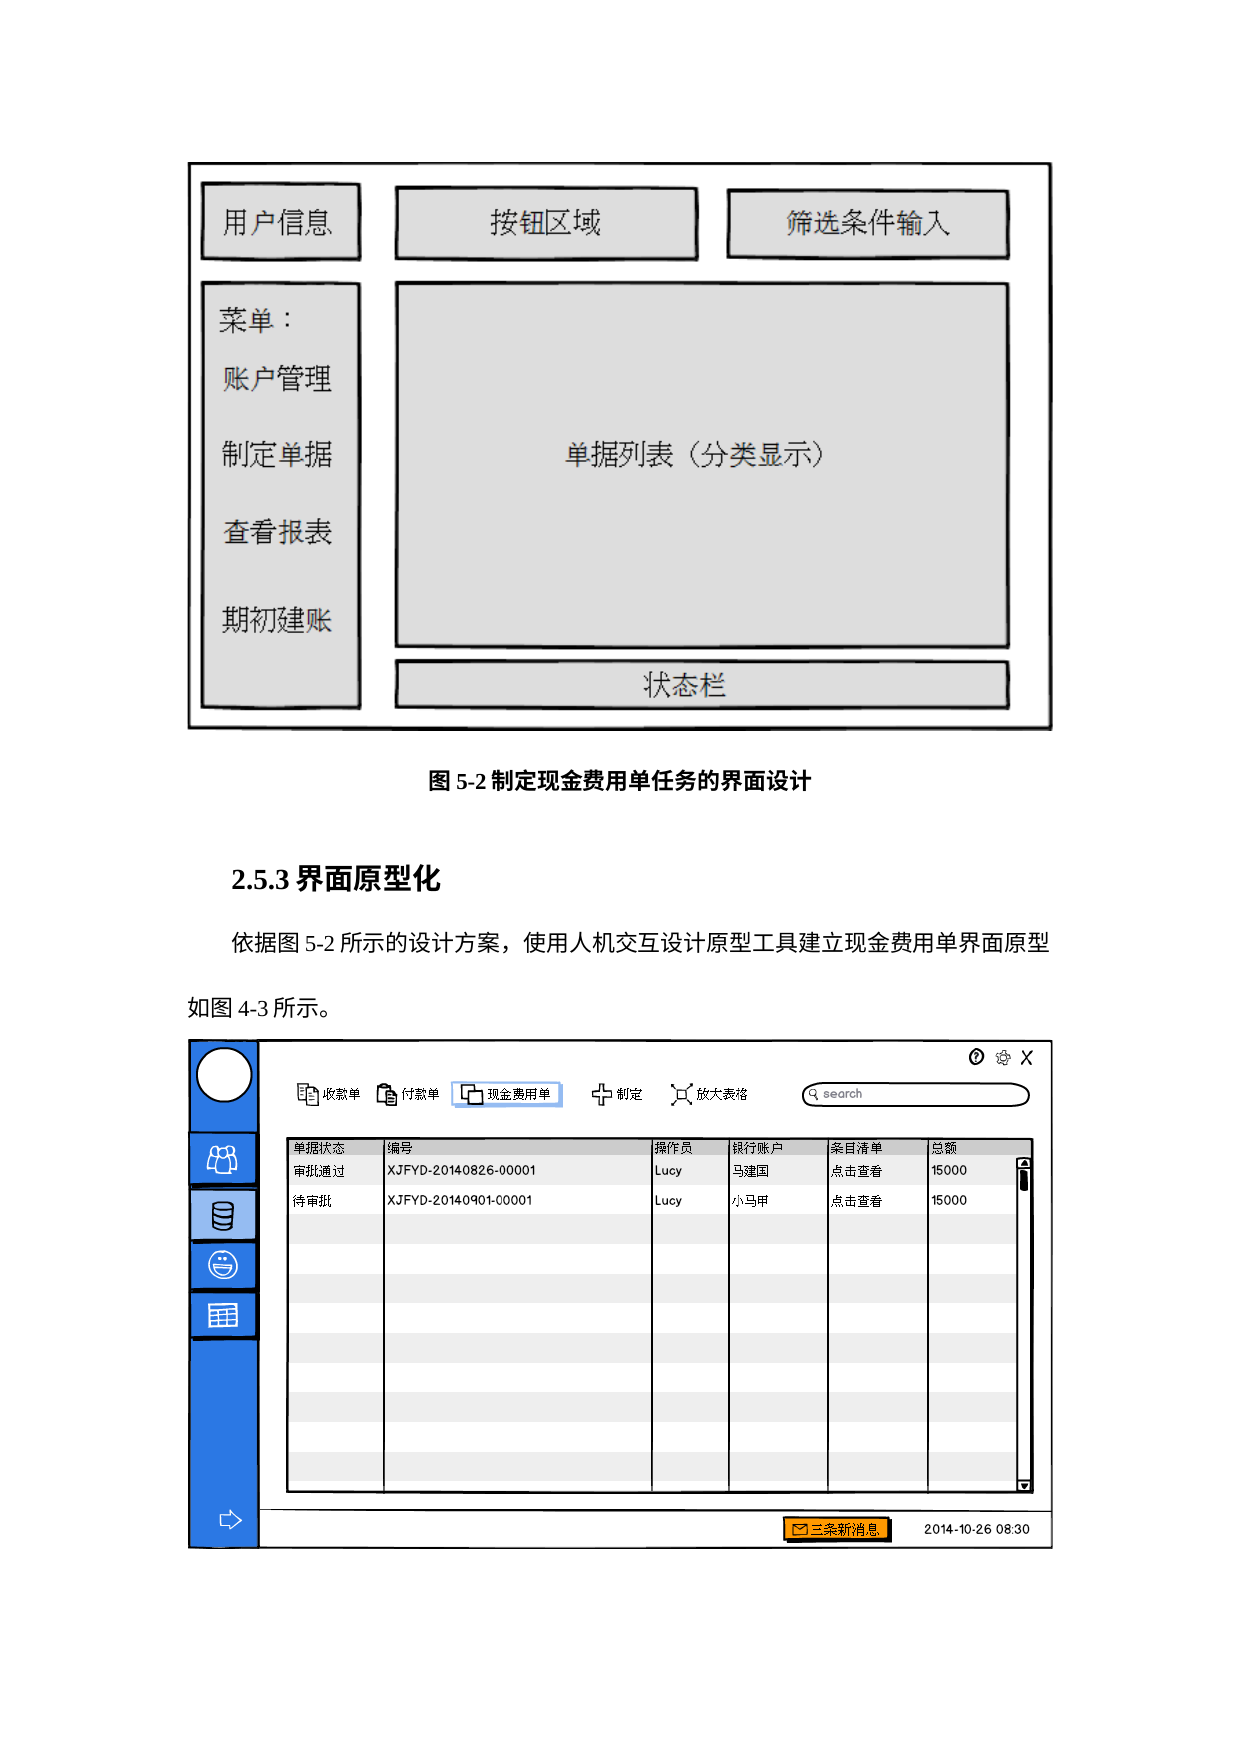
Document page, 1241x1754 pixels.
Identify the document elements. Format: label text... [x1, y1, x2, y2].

text 依据图5-2所示的设计方案，使用人机交互设计原型工具建立现金费用单界面原型如图4-3所示。 [187, 909, 1053, 1039]
picture [187, 1039, 1053, 1549]
picture [187, 162, 1053, 731]
text 图5-2制定现金费用单任务的界面设计 [187, 747, 1053, 812]
text 2.5.3界面原型化 [187, 844, 1053, 909]
